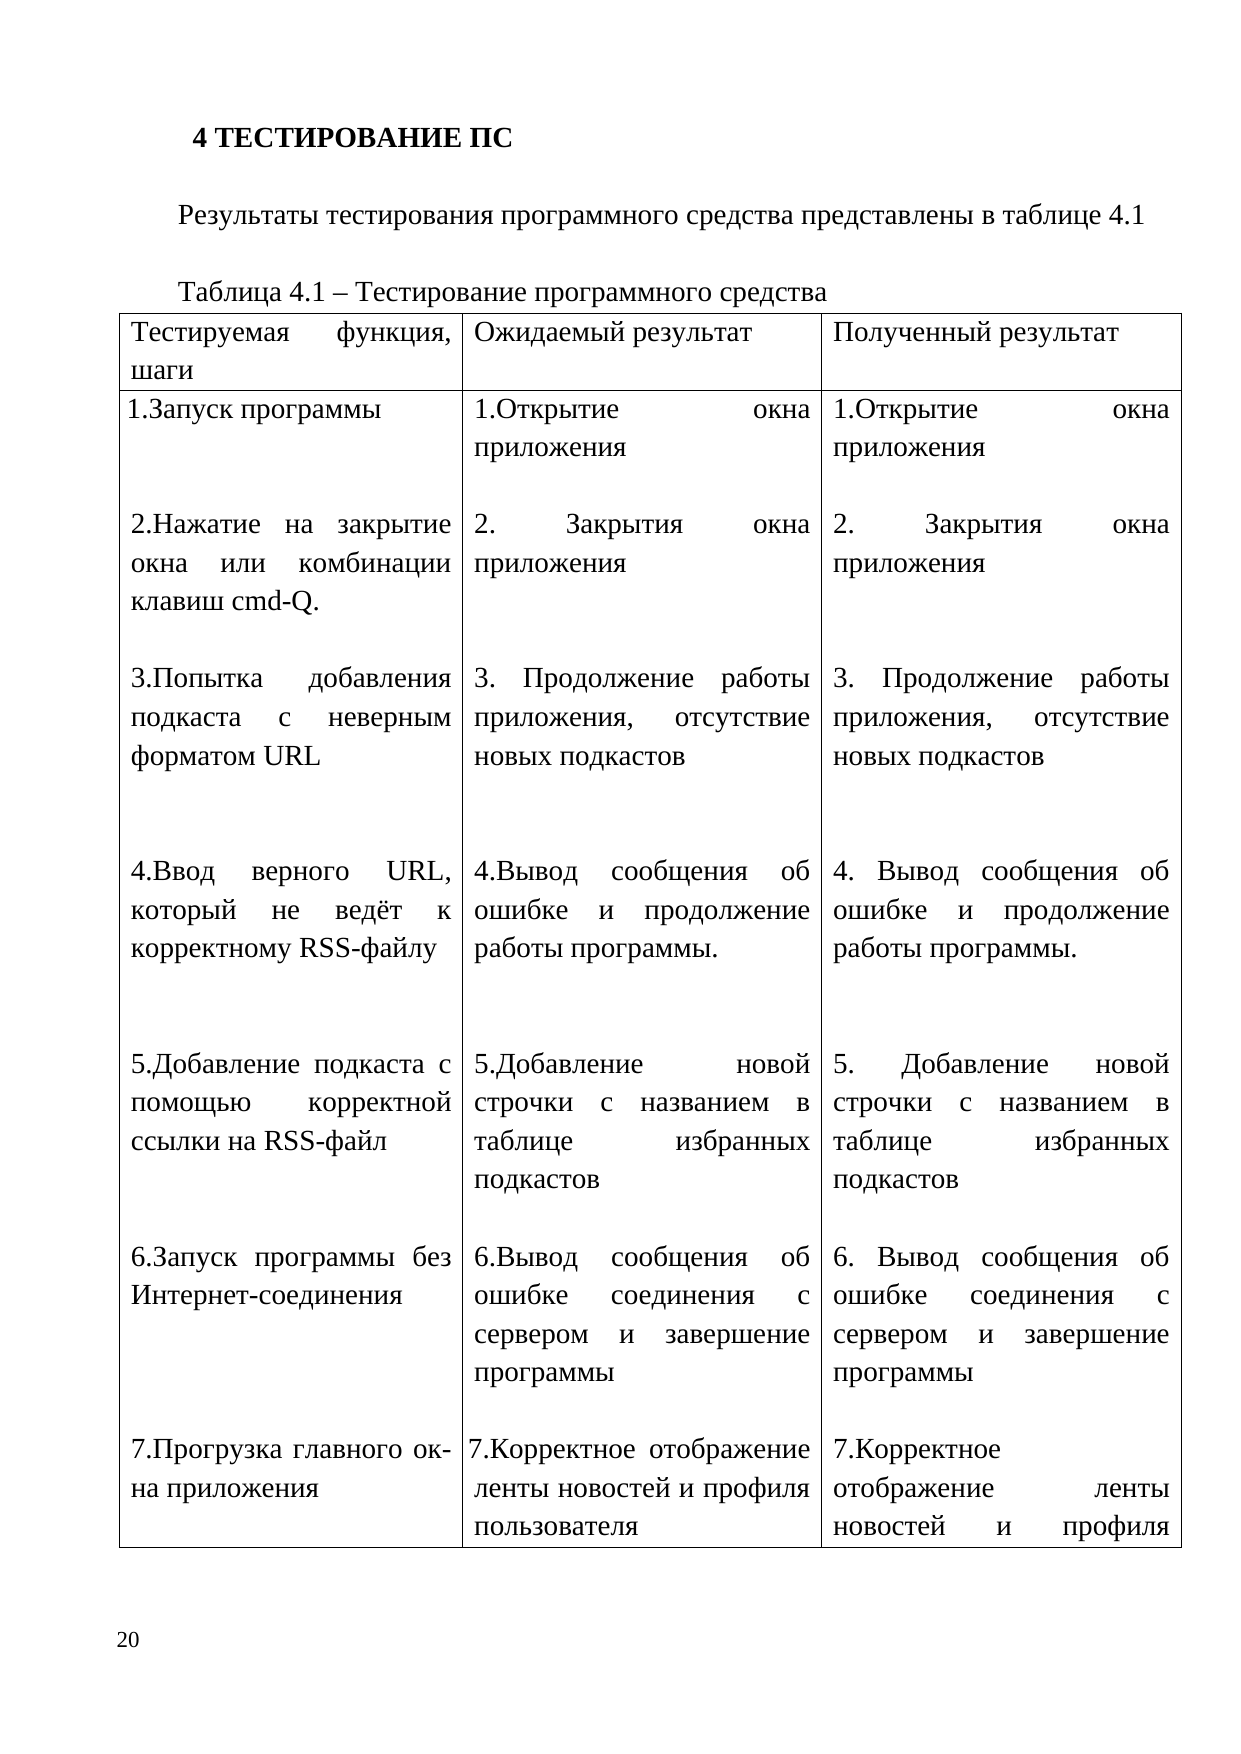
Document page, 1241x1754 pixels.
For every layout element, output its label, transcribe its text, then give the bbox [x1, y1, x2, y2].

table_header Полученный результат [822, 314, 1181, 390]
text 4 ТЕСТИРОВАНИЕ ПС [118, 120, 1182, 153]
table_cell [463, 391, 821, 1547]
table_header Тестируемая функция, шаги [120, 314, 462, 390]
text Результаты тестирования программного средства представлены в таблице 4.1 [123, 197, 1182, 231]
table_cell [120, 391, 462, 1547]
table_header Ожидаемый результат [463, 314, 821, 390]
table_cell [822, 391, 1181, 1547]
text Таблица 4.1 – Тестирование программного средства [123, 274, 1182, 308]
